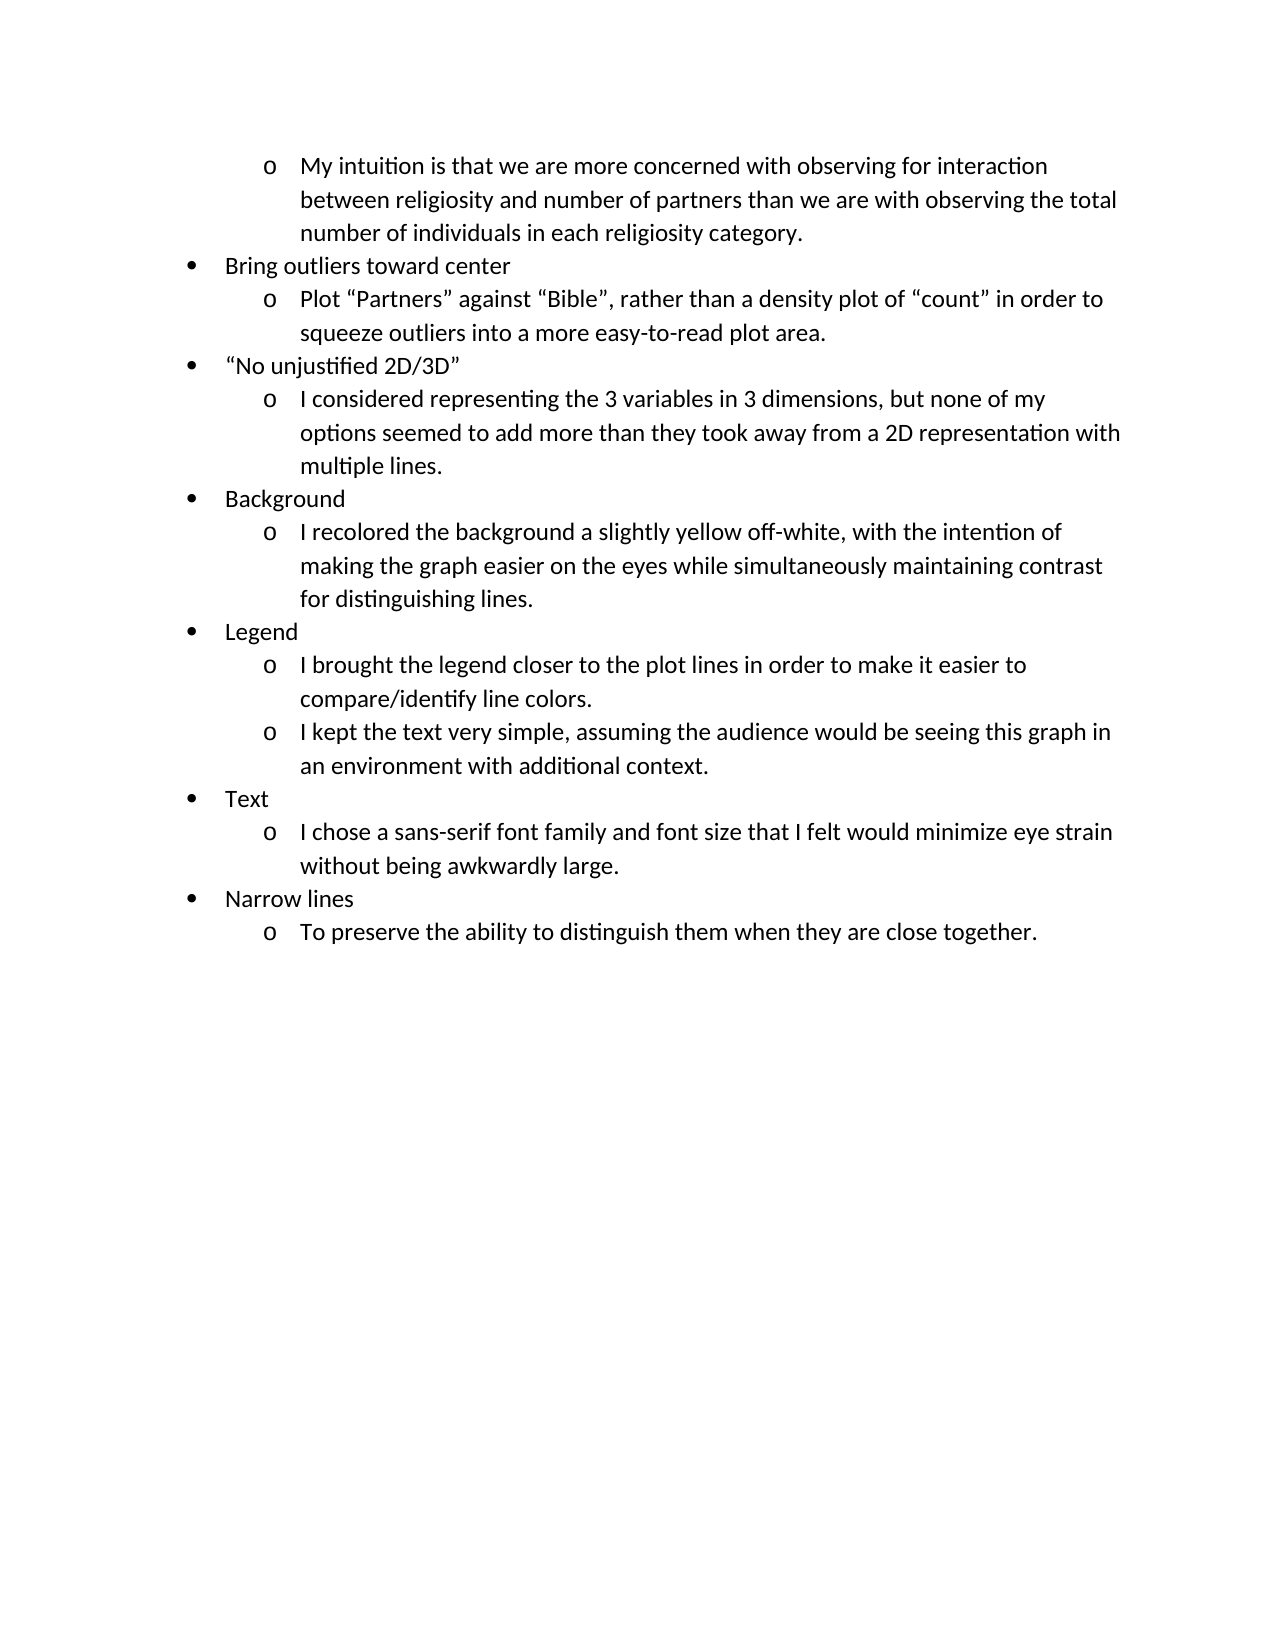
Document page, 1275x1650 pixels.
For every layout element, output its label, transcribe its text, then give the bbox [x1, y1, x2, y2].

list Legend [187, 616, 1125, 646]
list Plot “Partners” against “Bible”, rather than a density plot of “count” in order to squeeze outliers into a more easy-to-read plot area. [262, 283, 1125, 348]
list Bring outliers toward center [187, 250, 1125, 281]
list Background [187, 483, 1125, 513]
list I recolored the background a slightly yellow off-white, with the intention of making the graph easier on the eyes while simultaneously maintaining contrast for distinguishing lines. [262, 516, 1125, 613]
list I kept the text very simple, assuming the audience would be seeing this graph in an environment with additional context. [262, 716, 1125, 781]
list I considered representing the 3 variables in 3 dimensions, but none of my options seemed to add more than they took away from a 2D representation with multiple lines. [262, 383, 1125, 481]
list Narrow lines [187, 883, 1125, 913]
list To preserve the ability to distinguish them when they are close together. [262, 916, 1125, 948]
list Text [187, 783, 1125, 813]
list My intuition is that we are more concerned with observing for interaction between religiosity and number of partners than we are with observing the total number of individuals in each religiosity category. [262, 150, 1125, 248]
list I brought the legend closer to the plot lines in order to make it easier to compare/identify line colors. [262, 649, 1125, 713]
list I chose a sans-serif font family and font size that I felt would minimize eye strain without being awkwardly large. [262, 816, 1125, 881]
list “No unjustified 2D/3D” [187, 350, 1125, 381]
